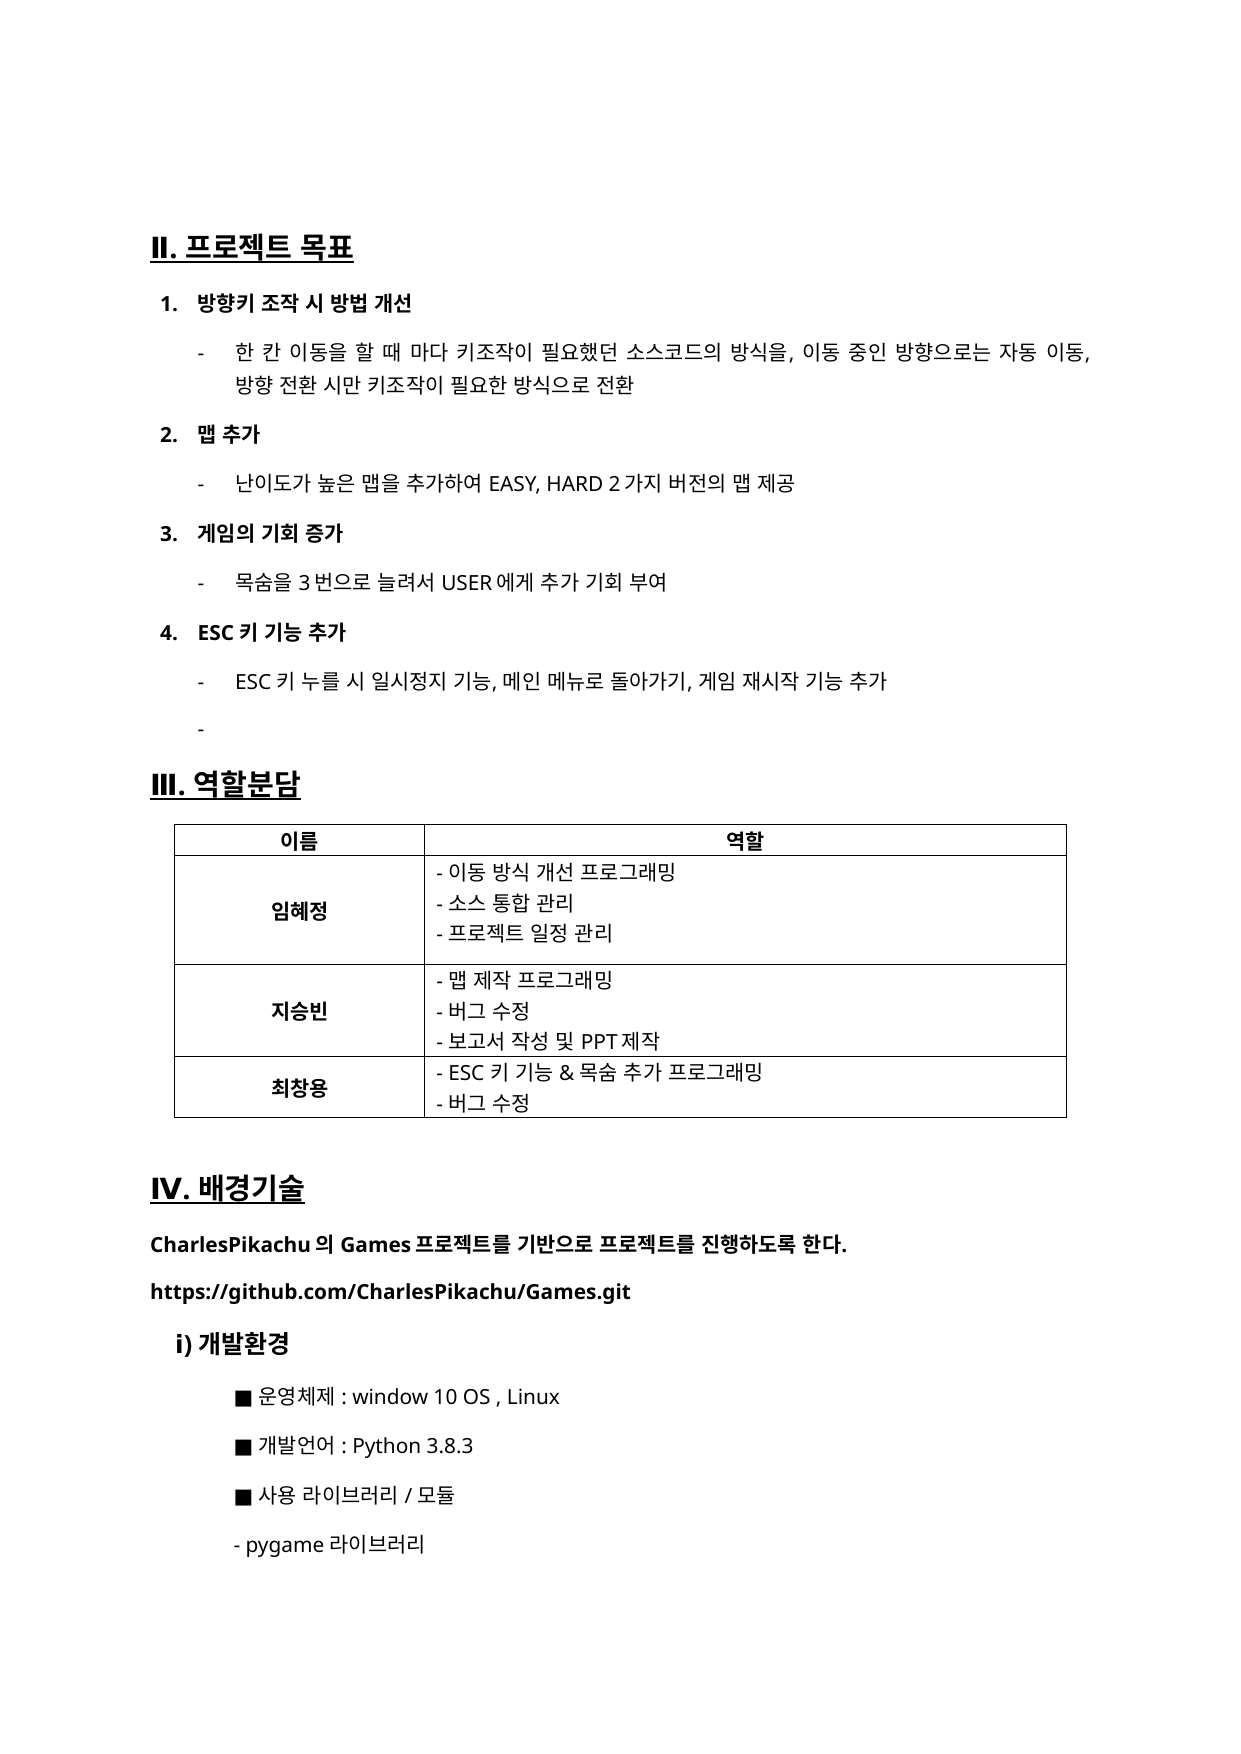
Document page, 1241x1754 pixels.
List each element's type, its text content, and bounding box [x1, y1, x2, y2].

table_header 이름 [175, 825, 424, 855]
text https://github.com/CharlesPikachu/Games.git [150, 1277, 1090, 1306]
text ■ 사용 라이브러리 / 모듈 [150, 1479, 1090, 1509]
table_cell - 맵 제작 프로그래밍 - 버그 수정 - 보고서 작성 및 PPT제작 [425, 965, 1066, 1056]
text Ⅳ. 배경기술 [150, 1166, 1090, 1208]
list 맵 추가 [160, 418, 1090, 448]
list 목숨을 3번으로 늘려서 USER에게 추가 기회 부여 [197, 566, 1090, 597]
list 난이도가 높은 맵을 추가하여 EASY, HARD 2가지 버전의 맵 제공 [197, 468, 1090, 498]
text ■ 개발언어 : Python 3.8.3 [150, 1430, 1090, 1460]
text CharlesPikachu의 Games프로젝트를 기반으로 프로젝트를 진행하도록 한다. [150, 1228, 1090, 1258]
table_cell - ESC 키 기능 & 목숨 추가 프로그래밍 - 버그 수정 [425, 1057, 1066, 1117]
table_cell 지승빈 [175, 965, 424, 1056]
list 한 칸 이동을 할 때 마다 키조작이 필요했던 소스코드의 방식을, 이동 중인 방향으로는 자동 이동, 방향 전환 시만 키조작이 필요한 방식으로 전환 [197, 336, 1090, 399]
text - pygame 라이브러리 [233, 1528, 1090, 1559]
table_cell - 이동 방식 개선 프로그래밍 - 소스 통합 관리 - 프로젝트 일정 관리 [425, 856, 1066, 963]
table_cell 최창용 [175, 1057, 424, 1117]
table_header 역할 [425, 825, 1066, 855]
list 방향키 조작 시 방법 개선 [160, 287, 1090, 317]
list 게임의 기회 증가 [160, 517, 1090, 547]
list ESC 키 누를 시 일시정지 기능, 메인 메뉴로 돌아가기, 게임 재시작 기능 추가 [197, 665, 1090, 695]
text ⅰ) 개발환경 [150, 1324, 1090, 1361]
text Ⅱ. 프로젝트 목표 [150, 224, 1090, 267]
text ■ 운영체제 : window 10 OS , Linux [150, 1380, 1090, 1411]
text Ⅲ. 역할분담 [150, 762, 1090, 804]
table_cell 임혜정 [175, 856, 424, 963]
list ESC 키 기능 추가 [160, 616, 1090, 646]
